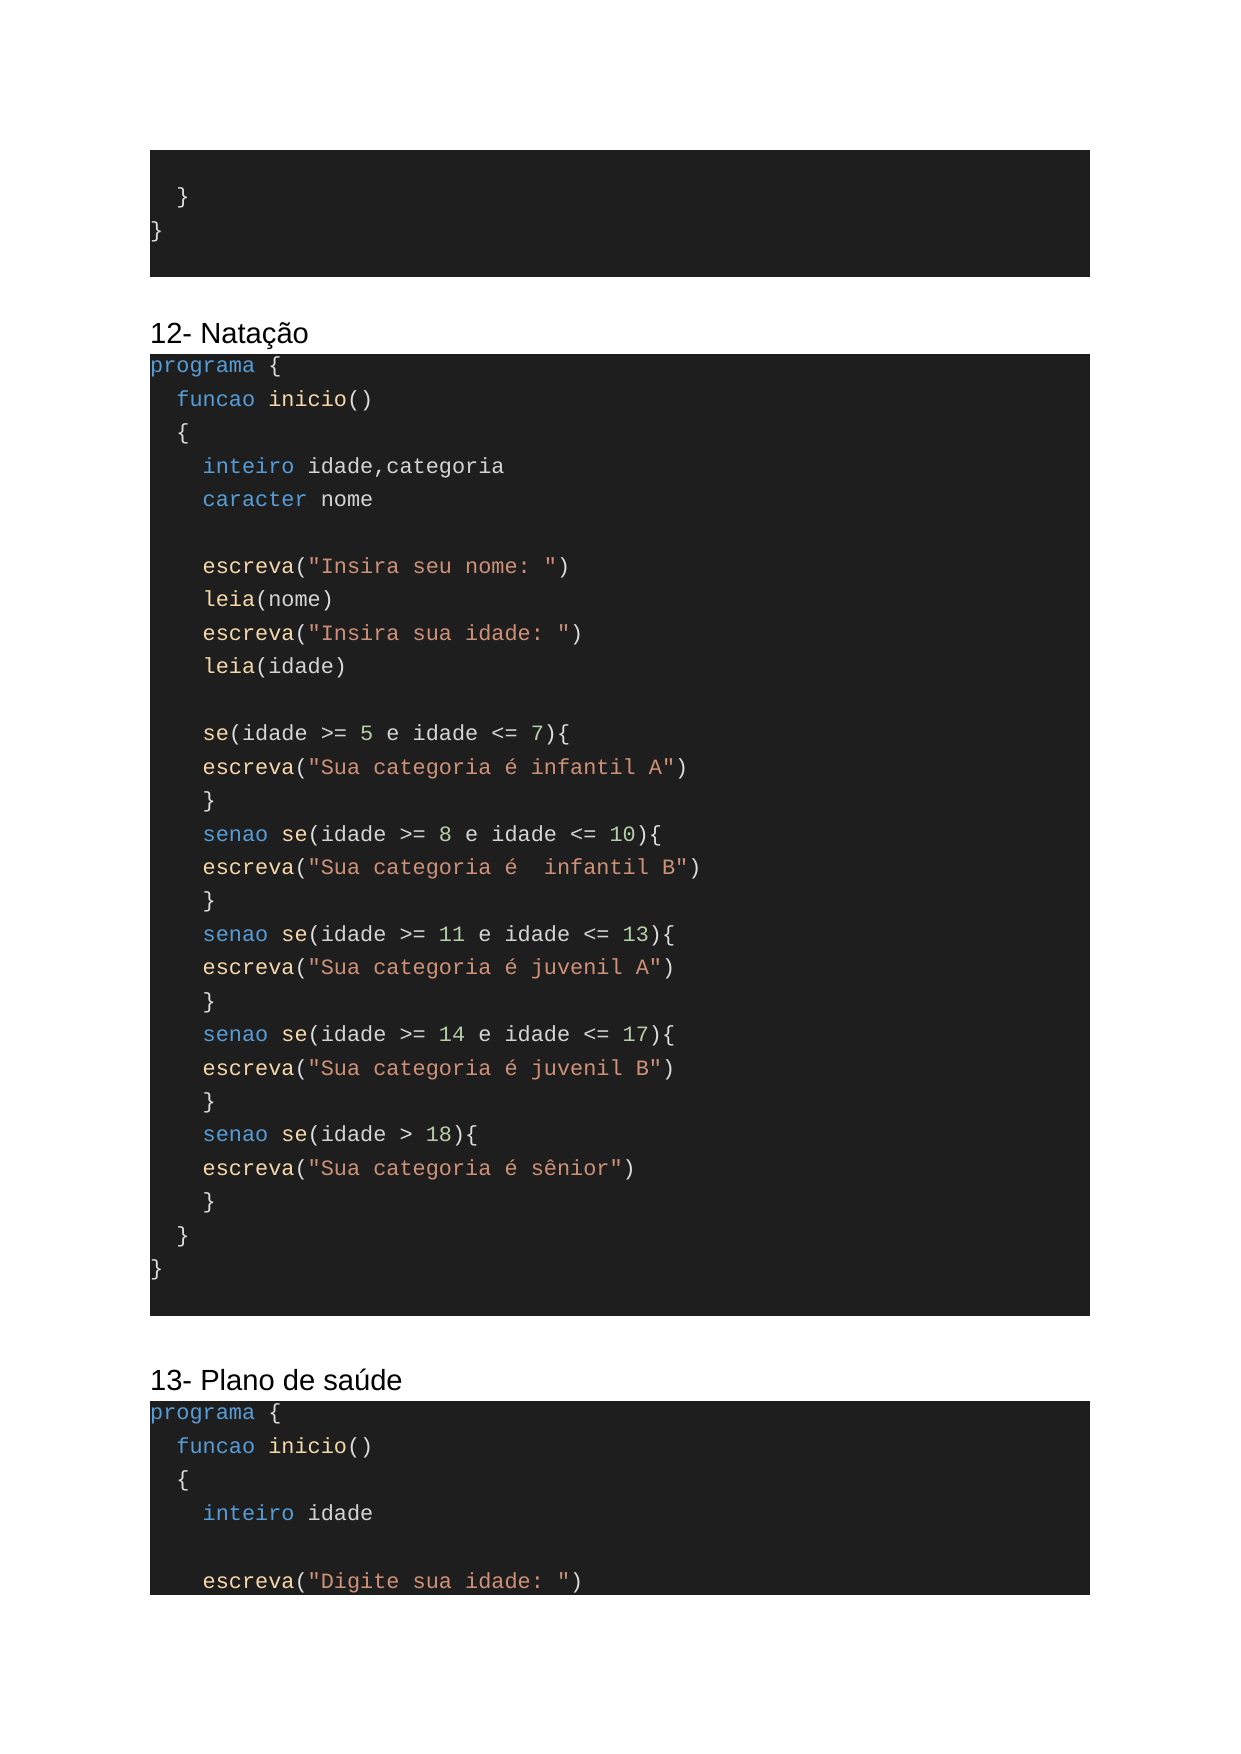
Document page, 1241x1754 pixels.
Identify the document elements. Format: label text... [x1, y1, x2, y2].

text programa { [150, 1401, 1090, 1426]
text 12- Natação [150, 316, 1090, 349]
text senao se(idade >= 11 e idade <= 13){ [150, 923, 1090, 948]
text inteiro idade [150, 1502, 1090, 1526]
text } [150, 186, 1090, 210]
text } [150, 1224, 1090, 1249]
text } [150, 990, 1090, 1015]
text escreva("Sua categoria é infantil B") [150, 856, 1090, 881]
text escreva("Sua categoria é sênior") [150, 1157, 1090, 1182]
text programa { [150, 354, 1090, 379]
text } [150, 789, 1090, 814]
text inteiro idade,categoria [150, 455, 1090, 480]
text } [150, 1191, 1090, 1215]
text escreva("Insira seu nome: ") [150, 555, 1090, 580]
text escreva("Sua categoria é infantil A") [150, 756, 1090, 781]
text } [150, 1090, 1090, 1115]
text senao se(idade >= 8 e idade <= 10){ [150, 823, 1090, 847]
text escreva("Sua categoria é juvenil A") [150, 956, 1090, 981]
text 13- Plano de saúde [150, 1363, 1090, 1396]
text se(idade >= 5 e idade <= 7){ [150, 722, 1090, 747]
text { [150, 1468, 1090, 1493]
text leia(idade) [150, 656, 1090, 680]
text leia(nome) [150, 589, 1090, 613]
text funcao inicio() [150, 1435, 1090, 1459]
text } [150, 889, 1090, 914]
text escreva("Insira sua idade: ") [150, 622, 1090, 647]
text { [150, 421, 1090, 446]
text } [150, 219, 1090, 244]
text senao se(idade > 18){ [150, 1124, 1090, 1148]
text senao se(idade >= 14 e idade <= 17){ [150, 1023, 1090, 1048]
text escreva("Digite sua idade: ") [150, 1571, 1090, 1595]
text funcao inicio() [150, 388, 1090, 413]
text } [150, 1257, 1090, 1282]
text caracter nome [150, 488, 1090, 513]
text escreva("Sua categoria é juvenil B") [150, 1057, 1090, 1082]
